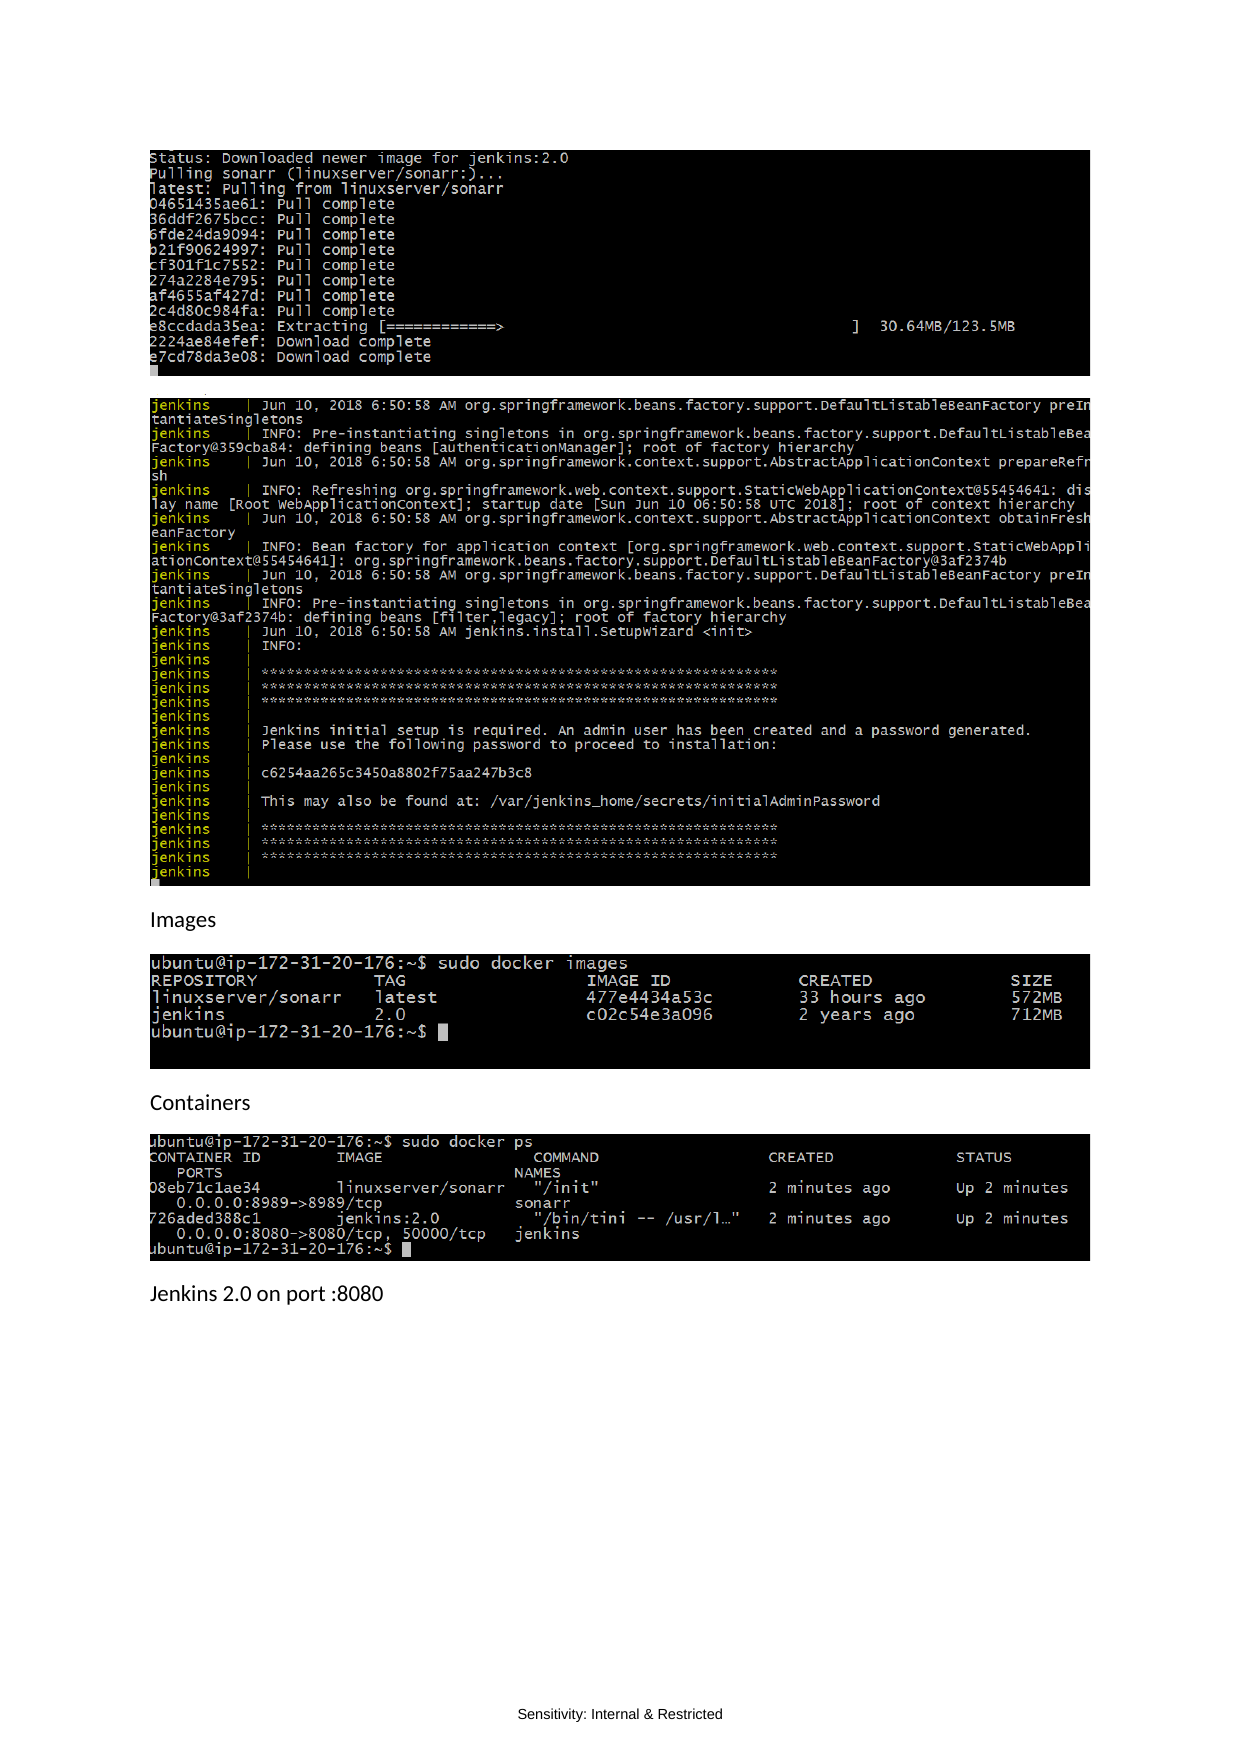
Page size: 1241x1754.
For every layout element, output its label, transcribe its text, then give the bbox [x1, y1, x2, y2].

picture [150, 1134, 1091, 1261]
text Jenkins 2.0 on port :8080 [150, 1279, 1090, 1307]
text Containers [150, 1088, 1090, 1116]
text Images [150, 905, 1090, 933]
picture [150, 150, 1091, 376]
picture [150, 951, 1091, 1069]
picture [150, 394, 1091, 886]
